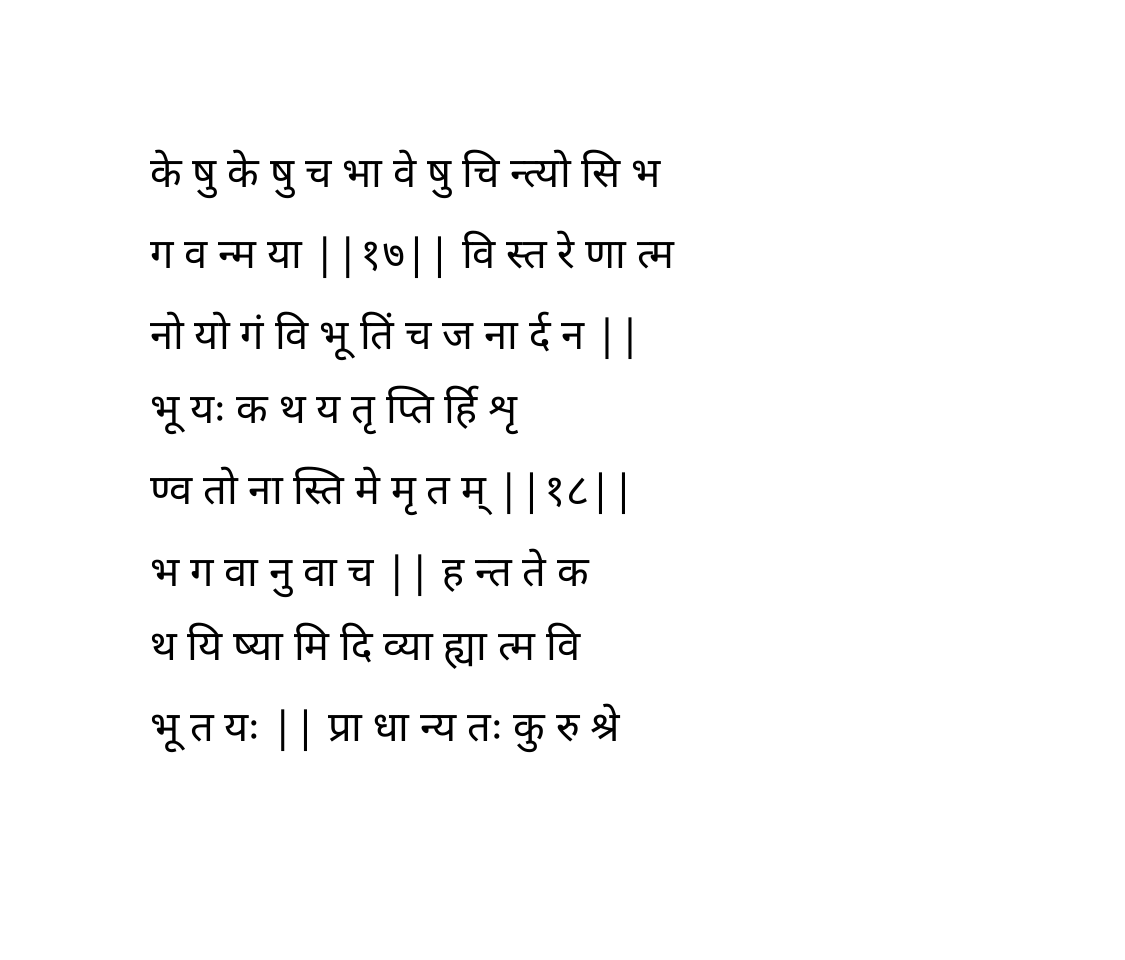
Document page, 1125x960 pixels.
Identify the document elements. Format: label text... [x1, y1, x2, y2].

text थ यि ष्या मि दि व्या ह्या त्म वि [150, 623, 984, 677]
text के षु के षु च भा वे षु चि न्त्यो सि भ [150, 150, 984, 204]
text भू त यः || प्रा धा न्य तः कु रु श्रे [150, 697, 984, 758]
text ग व न्म या ||१७|| वि स्त रे णा त्म [150, 224, 984, 285]
text भू यः क थ य तृ प्ति र्हि शृ [150, 386, 984, 441]
text भ ग वा नु वा च || ह न्त ते क [150, 542, 984, 603]
text नो यो गं वि भू तिं च ज ना र्द न || [150, 305, 984, 367]
text ण्व तो ना स्ति मे मृ त म् ||१८|| [150, 460, 984, 522]
